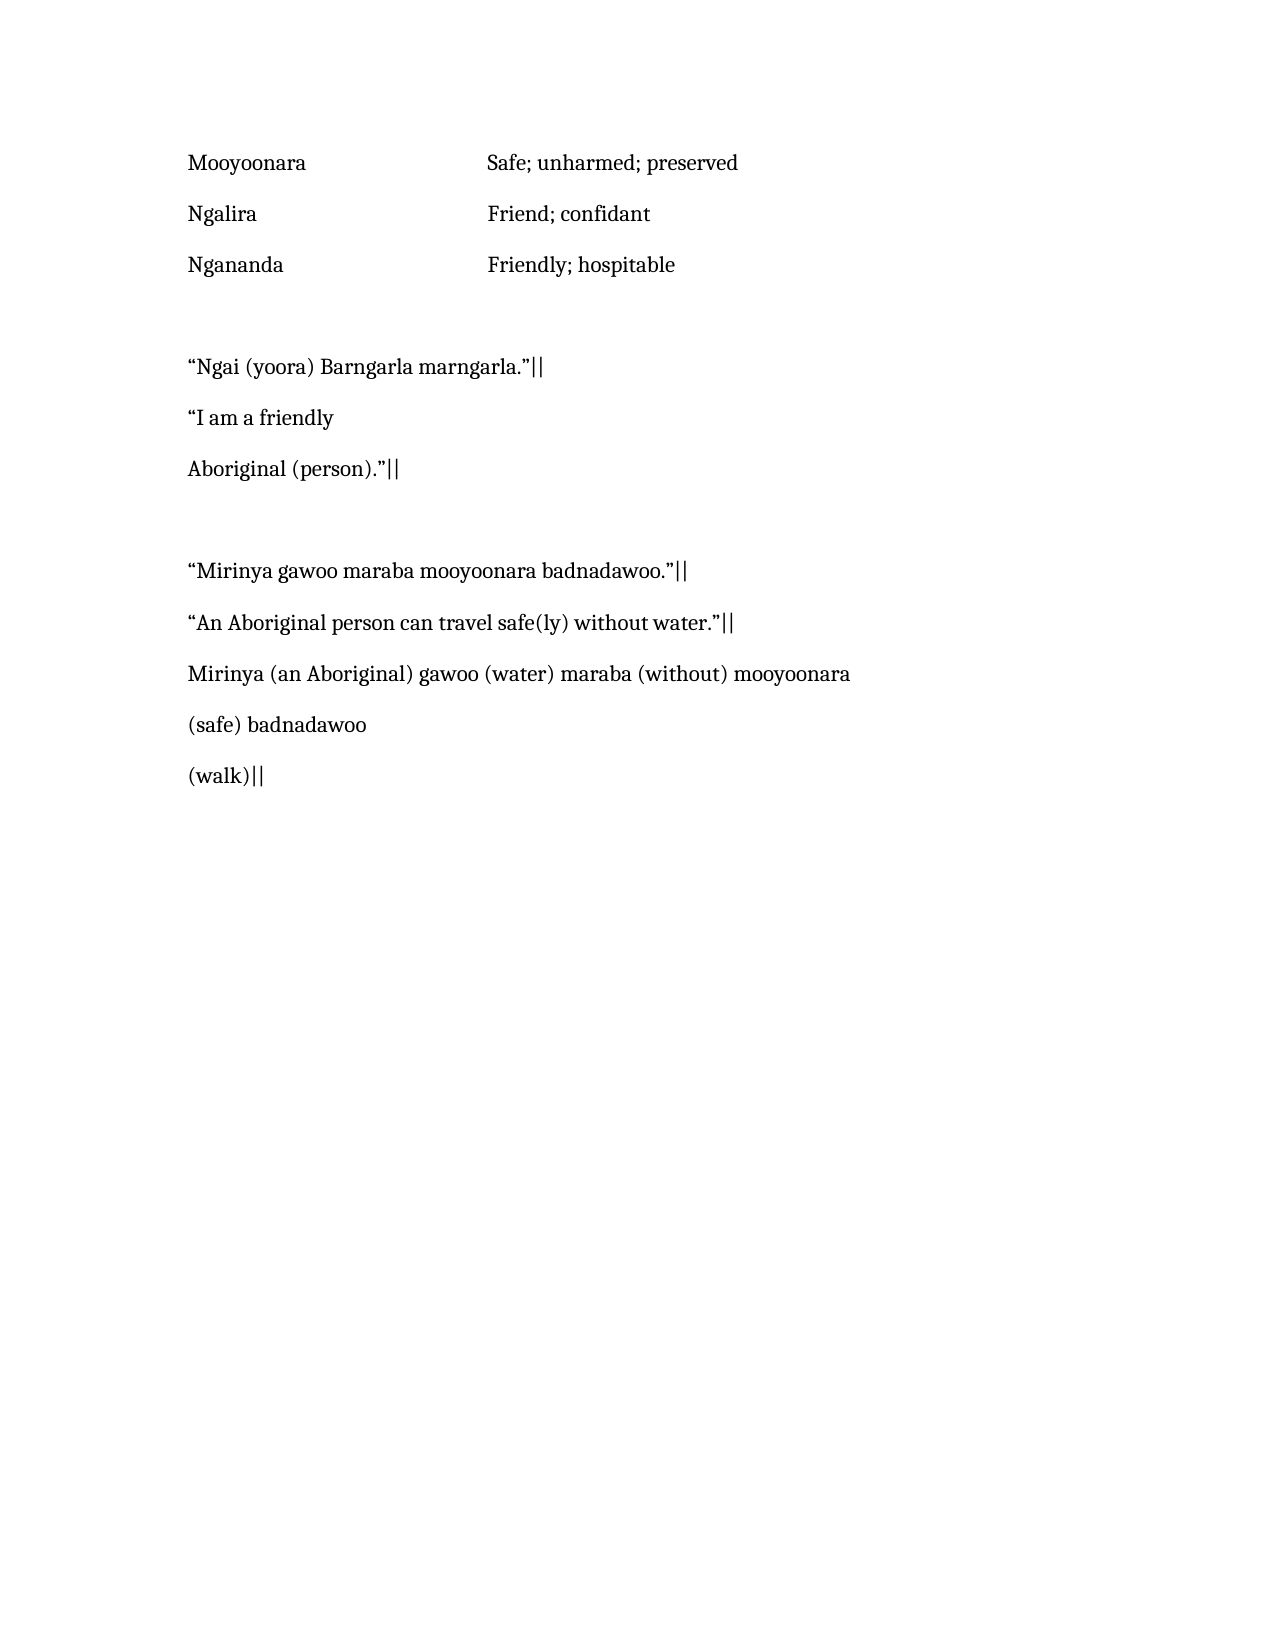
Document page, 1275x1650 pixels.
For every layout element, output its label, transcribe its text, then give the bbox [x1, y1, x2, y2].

text “An Aboriginal person can travel safe(ly) without water.”|| [187, 609, 1087, 636]
text Ngalira Friend; confidant [187, 201, 1087, 227]
text (safe) badnadawoo [187, 711, 1087, 738]
text Aboriginal (person).”|| [187, 456, 1087, 483]
text “I am a friendly [187, 405, 1087, 432]
text “Ngai (yoora) Barngarla marngarla.”|| [187, 354, 1087, 381]
text (walk)|| [187, 762, 1087, 789]
text Mooyoonara Safe; unharmed; preserved [187, 150, 1087, 176]
text “Mirinya gawoo maraba mooyoonara badnadawoo.”|| [187, 558, 1087, 585]
text Ngananda Friendly; hospitable [187, 252, 1087, 278]
text Mirinya (an Aboriginal) gawoo (water) maraba (without) mooyoonara [187, 660, 1087, 687]
